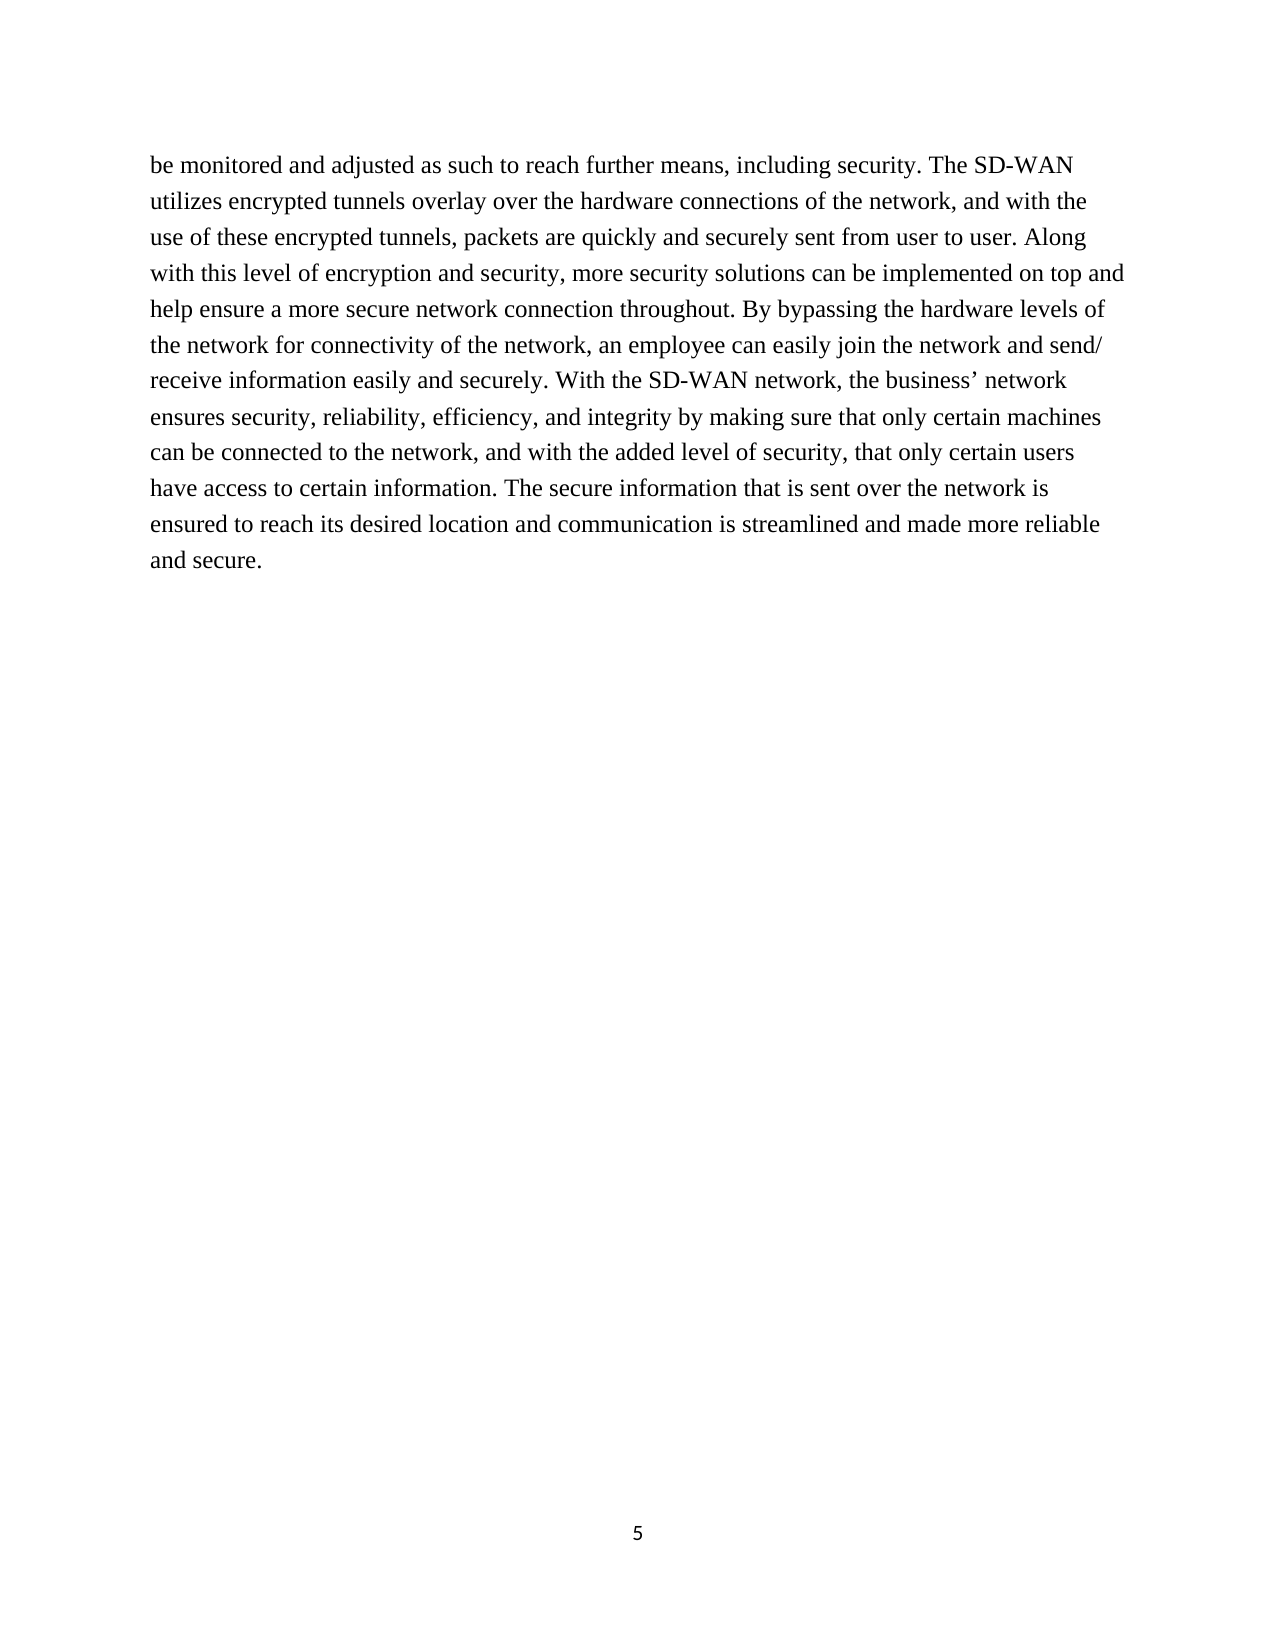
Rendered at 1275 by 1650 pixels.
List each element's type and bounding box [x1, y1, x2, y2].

text [150, 150, 1125, 574]
